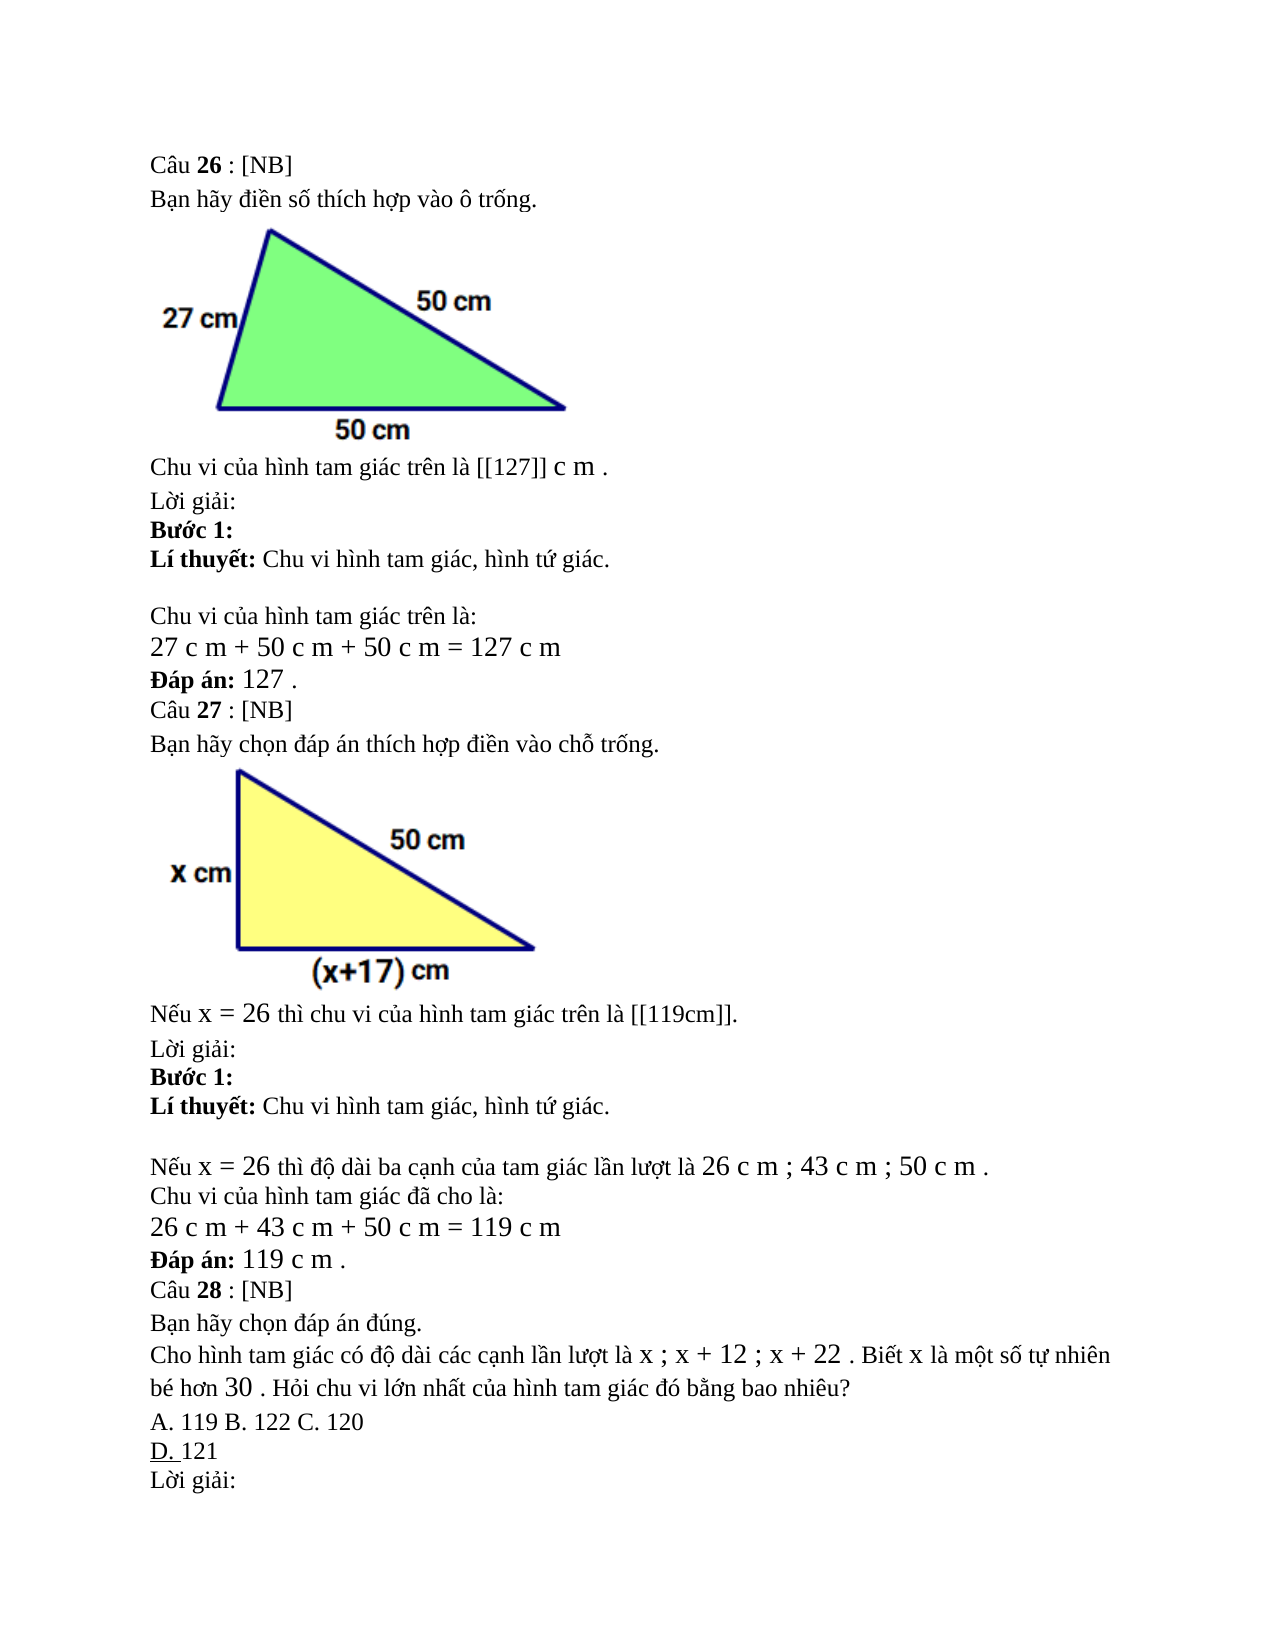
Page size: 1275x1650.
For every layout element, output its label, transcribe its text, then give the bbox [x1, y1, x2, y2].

text Lời giải: [150, 1034, 1125, 1062]
text Câu 28 : [NB] [150, 1275, 1125, 1303]
text Bạn hãy chọn đáp án đúng. Cho hình tam giác có độ dài các cạnh lần lượt là x ; x + 12 ; x + 22 . Biết x là một số tự nhiên bé hơn 30 . Hỏi chu vi lớn nhất của hình tam giác đó bằng bao nhiêu? [150, 1308, 1125, 1402]
text Lí thuyết: Chu vi hình tam giác, hình tứ giác. Nếu x = 26 thì độ dài ba cạnh của tam giác lần lượt là 26 c m ; 43 c m ; 50 c m . Chu vi của hình tam giác đã cho là: 26 c m + 43 c m + 50 c m = 119 c m Đáp án: 119 c m . [150, 1091, 1125, 1275]
text Câu 26 : [NB] [150, 150, 1125, 179]
text Lí thuyết: Chu vi hình tam giác, hình tứ giác. Chu vi của hình tam giác trên là: 27 c m + 50 c m + 50 c m = 127 c m Đáp án: 127 . [150, 544, 1125, 695]
text Bước 1: [150, 515, 1125, 544]
text Lời giải: [150, 486, 1125, 515]
text Bước 1: [150, 1062, 1125, 1091]
text Lời giải: [150, 1465, 1125, 1493]
text Câu 27 : [NB] [150, 695, 1125, 724]
picture [150, 757, 543, 997]
text D. 121 [150, 1436, 1125, 1465]
text A. 119 B. 122 C. 120 [150, 1407, 1125, 1436]
picture [150, 212, 574, 449]
